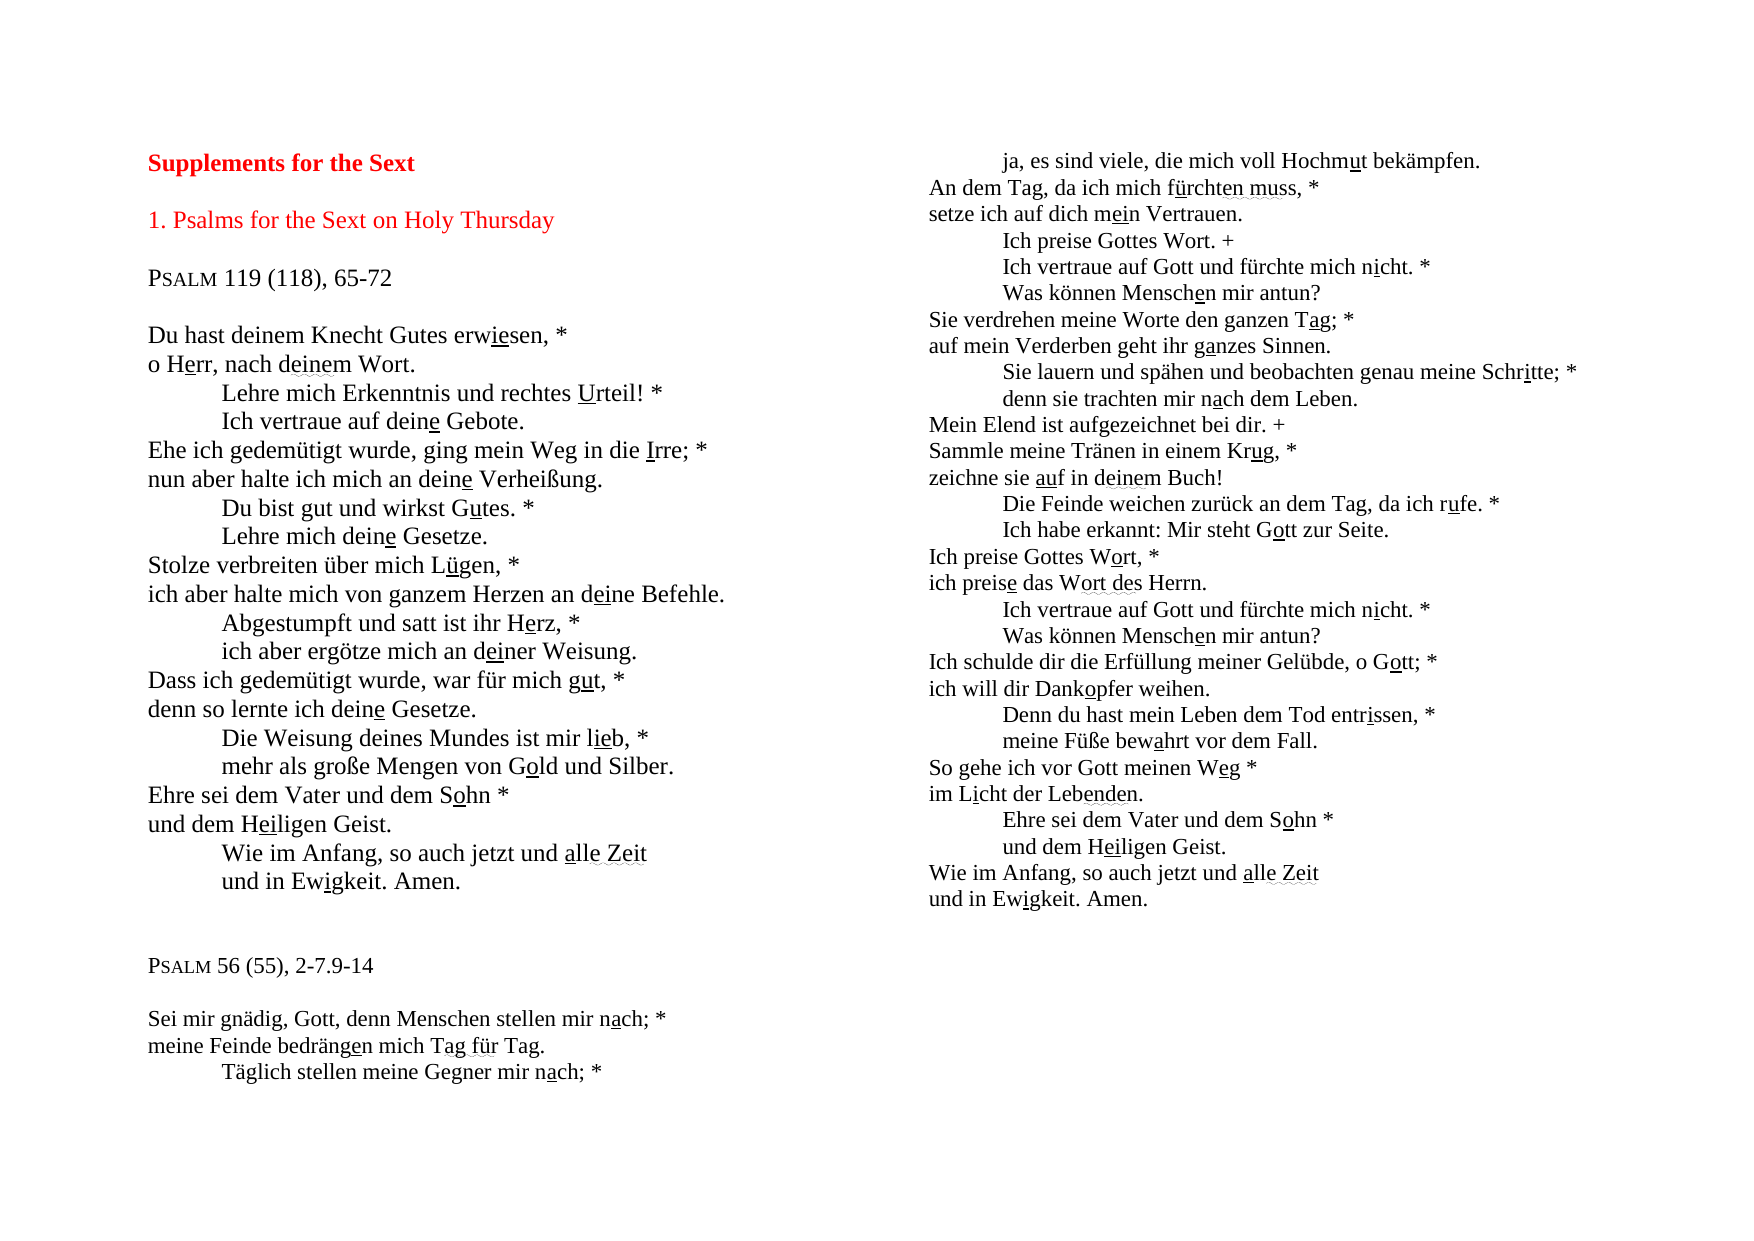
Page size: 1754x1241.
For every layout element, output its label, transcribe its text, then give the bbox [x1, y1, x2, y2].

text ich will dir Dankopfer weihen. [928, 675, 1636, 701]
text Psalm 56 (55), 2-7.9-14 [148, 953, 855, 979]
text mehr als große Mengen von Gold und Silber. [148, 751, 855, 780]
text Lehre mich Erkenntnis und rechtes Urteil! * [148, 378, 855, 406]
text Was können Menschen mir antun? [928, 622, 1636, 648]
text meine Füße bewahrt vor dem Fall. [928, 727, 1636, 754]
text Wie im Anfang, so auch jetzt und alle Zeit [928, 859, 1636, 886]
text Ich vertraue auf Gott und fürchte mich nicht. * [928, 253, 1636, 279]
text Sie lauern und spähen und beobachten genau meine Schritte; * [928, 358, 1636, 385]
text o Herr, nach deinem Wort. [148, 349, 855, 378]
text Was können Menschen mir antun? [928, 279, 1636, 306]
text Täglich stellen meine Gegner mir nach; * [148, 1058, 855, 1084]
text setze ich auf dich mein Vertrauen. [928, 200, 1636, 227]
text Psalm 119 (118), 65-72 [148, 263, 855, 291]
text und dem Heiligen Geist. [148, 809, 855, 838]
text Ehre sei dem Vater und dem Sohn * [928, 806, 1636, 833]
text denn sie trachten mir nach dem Leben. [928, 385, 1636, 411]
text und dem Heiligen Geist. [928, 833, 1636, 859]
text An dem Tag, da ich mich fürchten muss, * [928, 174, 1636, 200]
text Ich vertraue auf Gott und fürchte mich nicht. * [928, 596, 1636, 622]
text und in Ewigkeit. Amen. [928, 886, 1636, 912]
text Sei mir gnädig, Gott, denn Menschen stellen mir nach; * [148, 1005, 855, 1032]
text Denn du hast mein Leben dem Tod entrissen, * [928, 701, 1636, 727]
text Stolze verbreiten über mich Lügen, * [148, 550, 855, 579]
text Die Weisung deines Mundes ist mir lieb, * [148, 723, 855, 751]
text Supplements for the Sext [148, 148, 855, 176]
text Ehre sei dem Vater und dem Sohn * [148, 780, 855, 809]
text Ich preise Gottes Wort. + [928, 227, 1636, 253]
text Du hast deinem Knecht Gutes erwiesen, * [148, 320, 855, 349]
text Sie verdrehen meine Worte den ganzen Tag; * [928, 306, 1636, 332]
text Du bist gut und wirkst Gutes. * [148, 493, 855, 521]
text ich aber ergötze mich an deiner Weisung. [148, 636, 855, 665]
text meine Feinde bedrängen mich Tag für Tag. [148, 1032, 855, 1058]
text ich aber halte mich von ganzem Herzen an deine Befehle. [148, 579, 855, 608]
text ich preise das Wort des Herrn. [928, 569, 1636, 596]
text im Licht der Lebenden. [928, 780, 1636, 806]
text Ich schulde dir die Erfüllung meiner Gelübde, o Gott; * [928, 648, 1636, 675]
text Dass ich gedemütigt wurde, war für mich gut, * [148, 665, 855, 694]
text Mein Elend ist aufgezeichnet bei dir. + [928, 411, 1636, 437]
text So gehe ich vor Gott meinen Weg * [928, 754, 1636, 780]
text denn so lernte ich deine Gesetze. [148, 694, 855, 723]
text Ich habe erkannt: Mir steht Gott zur Seite. [928, 517, 1636, 543]
text ja, es sind viele, die mich voll Hochmut bekämpfen. [928, 148, 1636, 174]
text und in Ewigkeit. Amen. [148, 866, 855, 895]
text Abgestumpft und satt ist ihr Herz, * [148, 608, 855, 636]
text Sammle meine Tränen in einem Krug, * [928, 437, 1636, 464]
text Wie im Anfang, so auch jetzt und alle Zeit [148, 838, 855, 866]
text Ehe ich gedemütigt wurde, ging mein Weg in die Irre; * [148, 435, 855, 464]
text 1. Psalms for the Sext on Holy Thursday [148, 205, 855, 234]
text zeichne sie auf in deinem Buch! [928, 464, 1636, 490]
text Ich vertraue auf deine Gebote. [148, 406, 855, 435]
text Lehre mich deine Gesetze. [148, 521, 855, 550]
text nun aber halte ich mich an deine Verheißung. [148, 464, 855, 493]
text Ich preise Gottes Wort, * [928, 543, 1636, 569]
text auf mein Verderben geht ihr ganzes Sinnen. [928, 332, 1636, 358]
text Die Feinde weichen zurück an dem Tag, da ich rufe. * [928, 490, 1636, 517]
